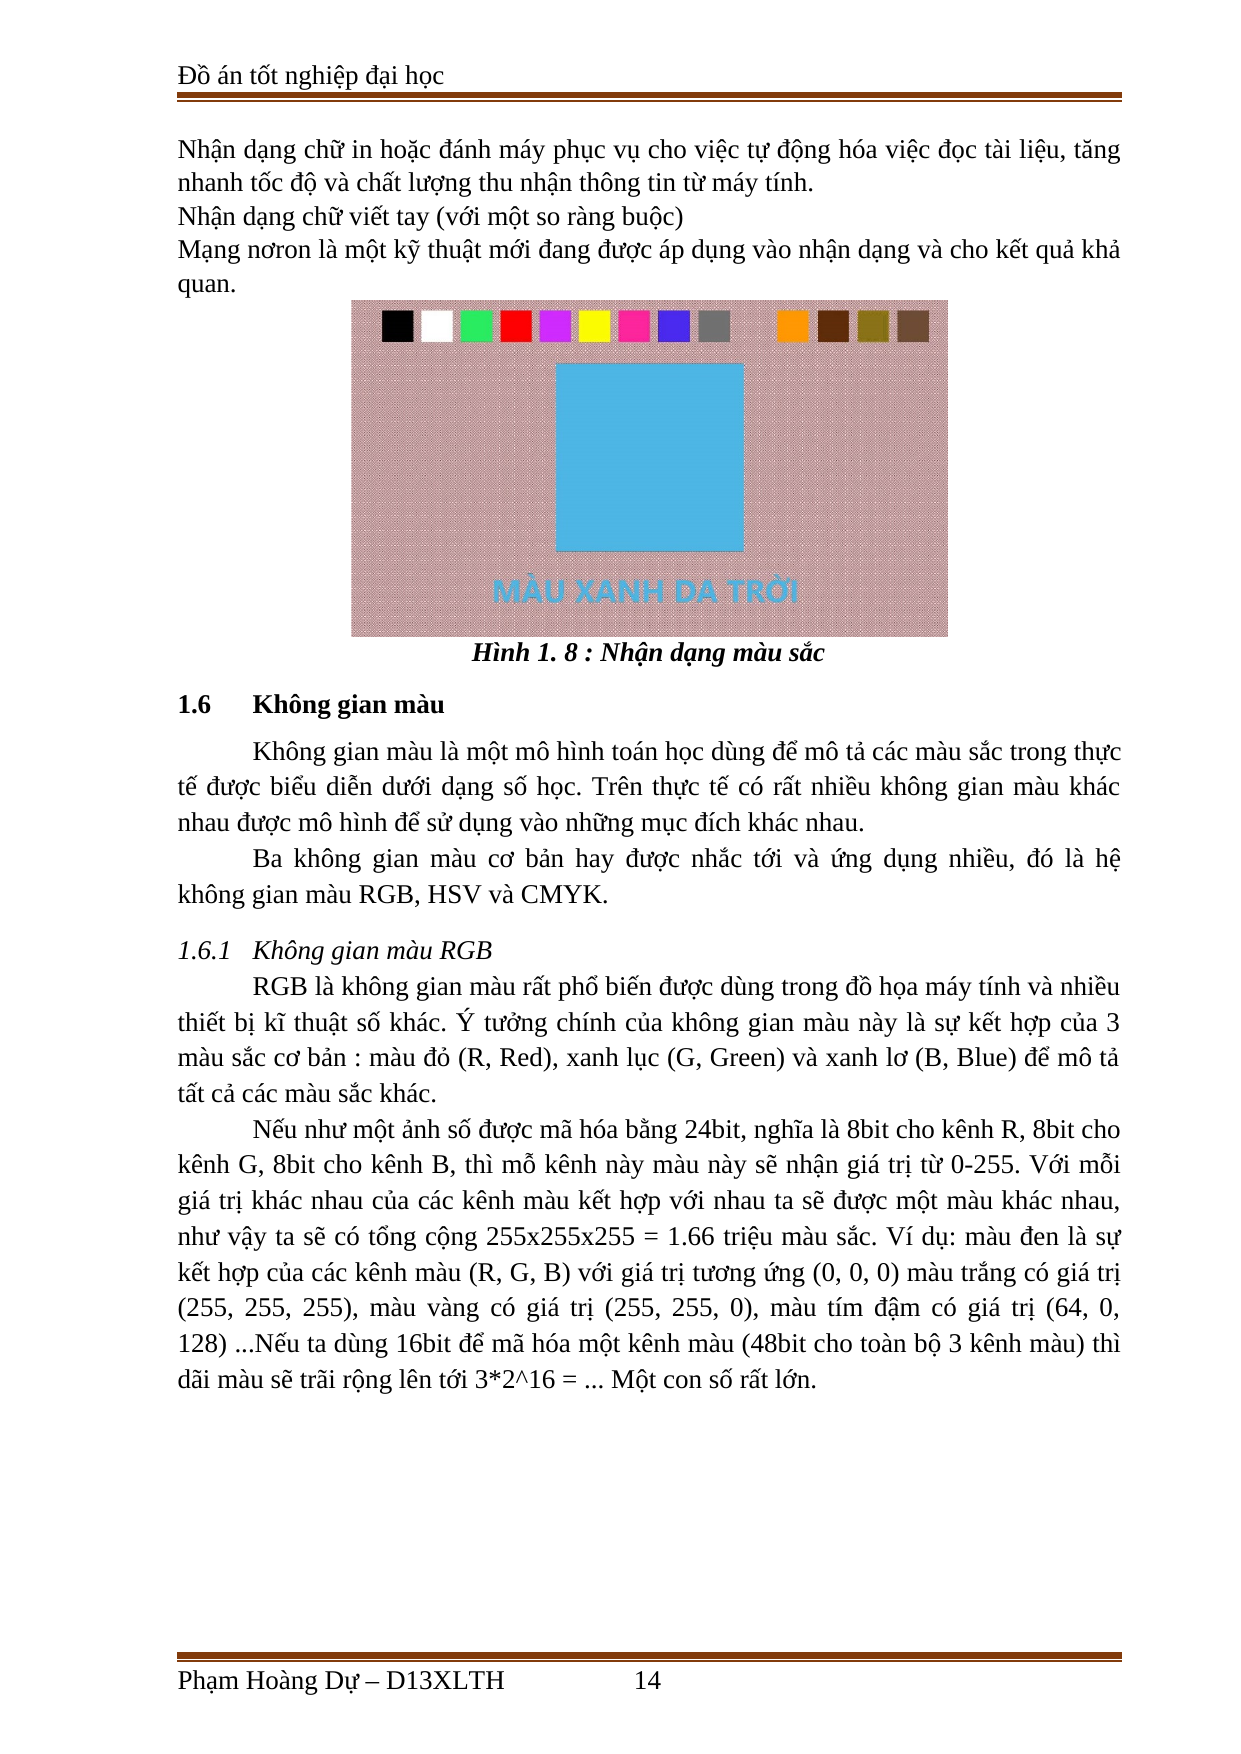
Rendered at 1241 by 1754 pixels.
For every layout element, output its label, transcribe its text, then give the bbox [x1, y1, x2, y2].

picture [351, 300, 948, 637]
text Mạng nơron là một kỹ thuật mới đang được áp dụng vào nhận dạng và cho kết quả khả quan. [177, 233, 1122, 298]
text RGB là không gian màu rất phổ biến được dùng trong đồ họa máy tính và nhiều thiết bị kĩ thuật số khác. Ý tưởng chính của không gian màu này là sự kết hợp của 3 màu sắc cơ bản : màu đỏ (R, Red), xanh lục (G, Green) và xanh lơ (B, Blue) để mô tả tất cả các màu sắc khác. [177, 970, 1122, 1108]
text Hình 1. 8 : Nhận dạng màu sắc [177, 636, 1122, 667]
text Ba không gian màu cơ bản hay được nhắc tới và ứng dụng nhiều, đó là hệ không gian màu RGB, HSV và CMYK. [177, 842, 1122, 909]
text Nhận dạng chữ viết tay (với một so ràng buộc) [177, 200, 1122, 231]
subtitle 1.6 Không gian màu [177, 688, 1122, 719]
subtitle 1.6.1 Không gian màu RGB [177, 934, 1122, 965]
text Nếu như một ảnh số được mã hóa bằng 24bit, nghĩa là 8bit cho kênh R, 8bit cho kênh G, 8bit cho kênh B, thì mỗ kênh này màu này sẽ nhận giá trị từ 0-255. Với mỗi giá trị khác nhau của các kênh màu kết hợp với nhau ta sẽ được một màu khác nhau, như vậy ta sẽ có tổng cộng 255x255x255 = 1.66 triệu màu sắc. Ví dụ: màu đen là sự kết hợp của các kênh màu (R, G, B) với giá trị tương ứng (0, 0, 0) màu trắng có giá trị (255, 255, 255), màu vàng có giá trị (255, 255, 0), màu tím đậm có giá trị (64, 0, 128) ...Nếu ta dùng 16bit để mã hóa một kênh màu (48bit cho toàn bộ 3 kênh màu) thì dãi màu sẽ trãi rộng lên tới 3*2^16 = ... Một con số rất lớn. [177, 1113, 1122, 1394]
text Không gian màu là một mô hình toán học dùng để mô tả các màu sắc trong thực tế được biểu diễn dưới dạng số học. Trên thực tế có rất nhiều không gian màu khác nhau được mô hình để sử dụng vào những mục đích khác nhau. [177, 735, 1122, 837]
text Nhận dạng chữ in hoặc đánh máy phục vụ cho việc tự động hóa việc đọc tài liệu, tăng nhanh tốc độ và chất lượng thu nhận thông tin từ máy tính. [177, 133, 1122, 197]
